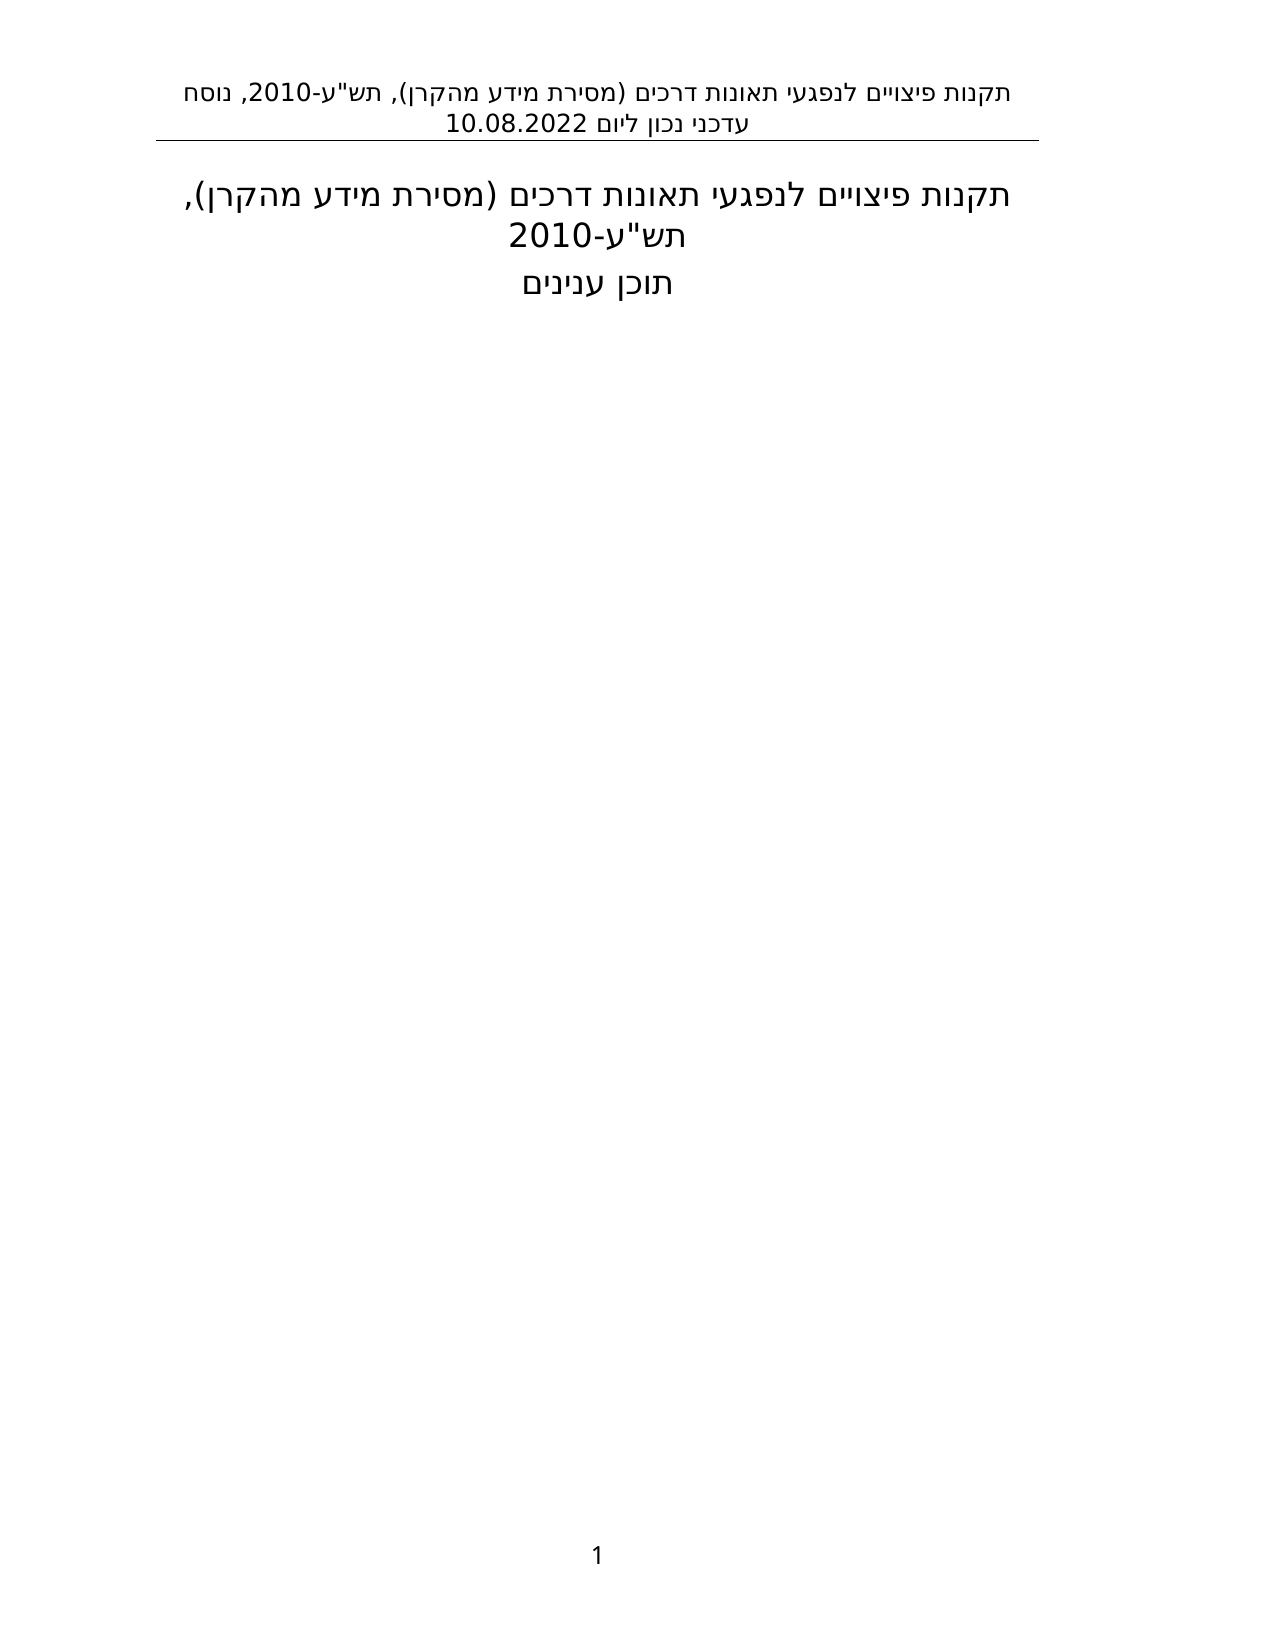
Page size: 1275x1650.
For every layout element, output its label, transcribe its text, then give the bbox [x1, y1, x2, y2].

text תקנות פיצויים לנפגעי תאונות דרכים (מסירת מידע מהקרן), תש"ע-2010 [156, 182, 1039, 261]
text תוכן ענינים [156, 270, 1039, 308]
